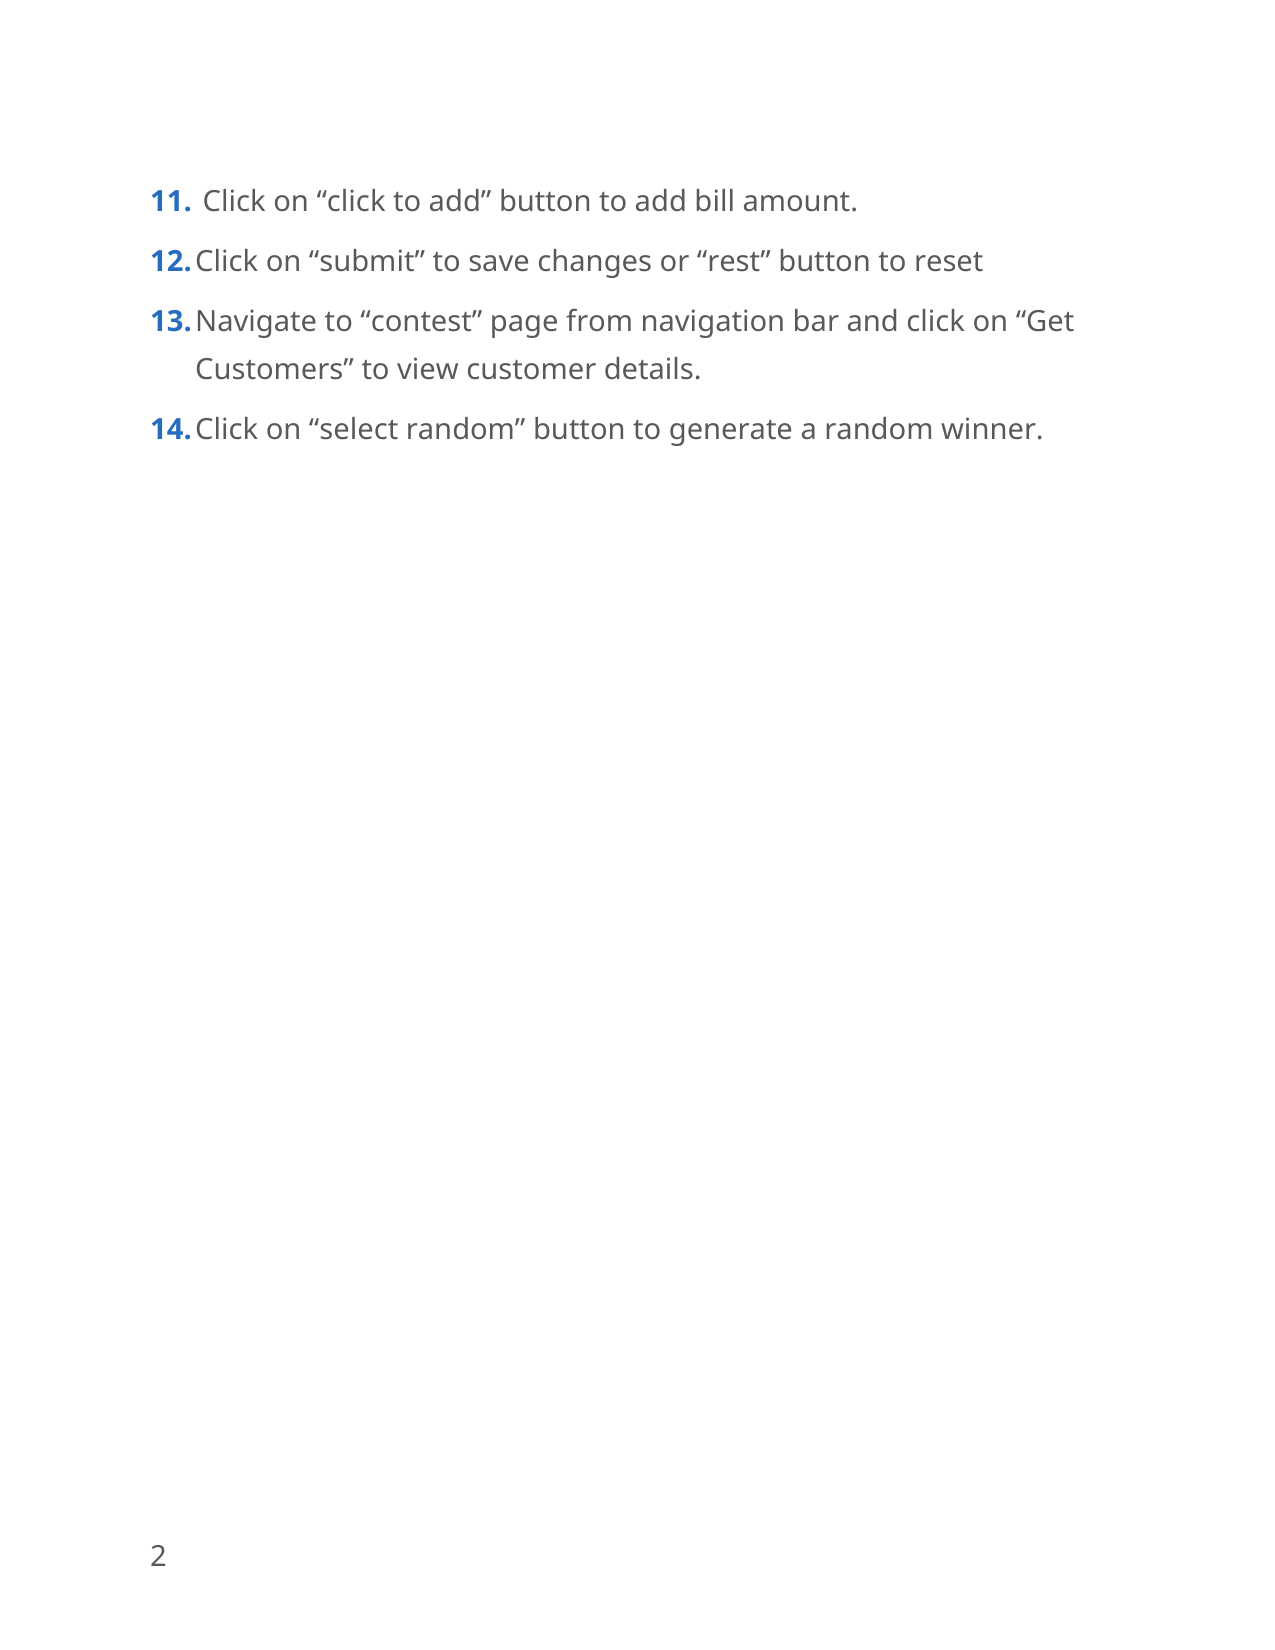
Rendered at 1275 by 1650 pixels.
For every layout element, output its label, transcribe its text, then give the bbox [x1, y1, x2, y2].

list Click on “select random” button to generate a random winner. [150, 408, 1125, 448]
list Click on “click to add” button to add bill amount. [150, 180, 1125, 220]
list Click on “submit” to save changes or “rest” button to reset [150, 240, 1125, 280]
list Navigate to “contest” page from navigation bar and click on “Get Customers” to view customer details. [150, 300, 1125, 388]
